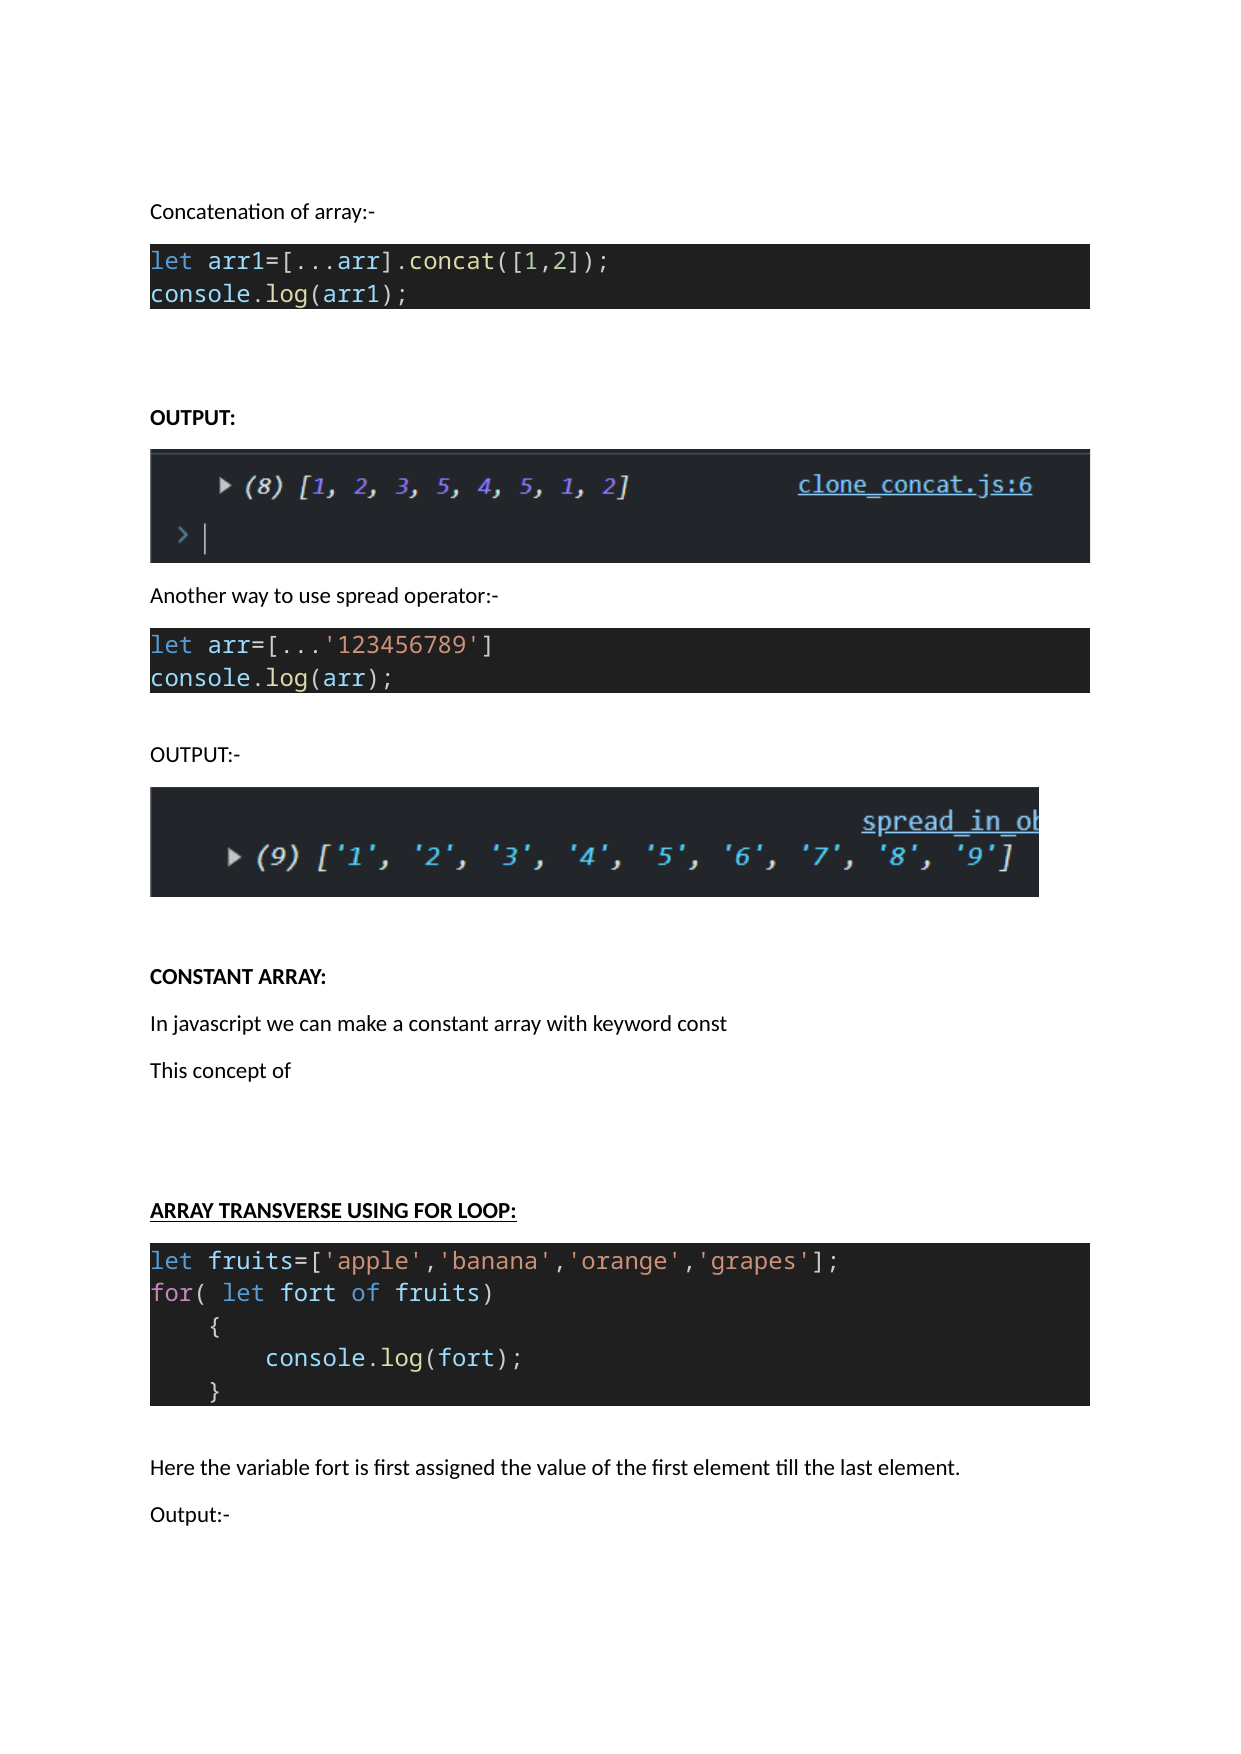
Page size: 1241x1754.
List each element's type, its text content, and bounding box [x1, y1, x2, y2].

picture [150, 449, 1091, 563]
text OUTPUT:- [150, 740, 1090, 768]
text OUTPUT: [150, 403, 1090, 431]
text } [150, 1374, 1090, 1406]
text Another way to use spread operator:- [150, 581, 1090, 609]
text Here the variable fort is first assigned the value of the first element till the last element. [150, 1453, 1090, 1481]
picture [150, 787, 1039, 897]
text console.log(arr); [150, 661, 1090, 693]
text { [150, 1309, 1090, 1341]
text let fruits=['apple','banana','orange','grapes']; [150, 1243, 1090, 1276]
text CONSTANT ARRAY: [150, 962, 1090, 990]
text This concept of [150, 1056, 1090, 1084]
text for( let fort of fruits) [150, 1276, 1090, 1309]
text In javascript we can make a constant array with keyword const [150, 1009, 1090, 1037]
text console.log(fort); [150, 1341, 1090, 1374]
text Concatenation of array:- [150, 197, 1090, 225]
text let arr1=[...arr].concat([1,2]); [150, 244, 1090, 276]
text let arr=[...'123456789'] [150, 628, 1090, 661]
text Output:- [150, 1500, 1090, 1528]
text console.log(arr1); [150, 276, 1090, 309]
text ARRAY TRANSVERSE USING FOR LOOP: [150, 1197, 1090, 1224]
